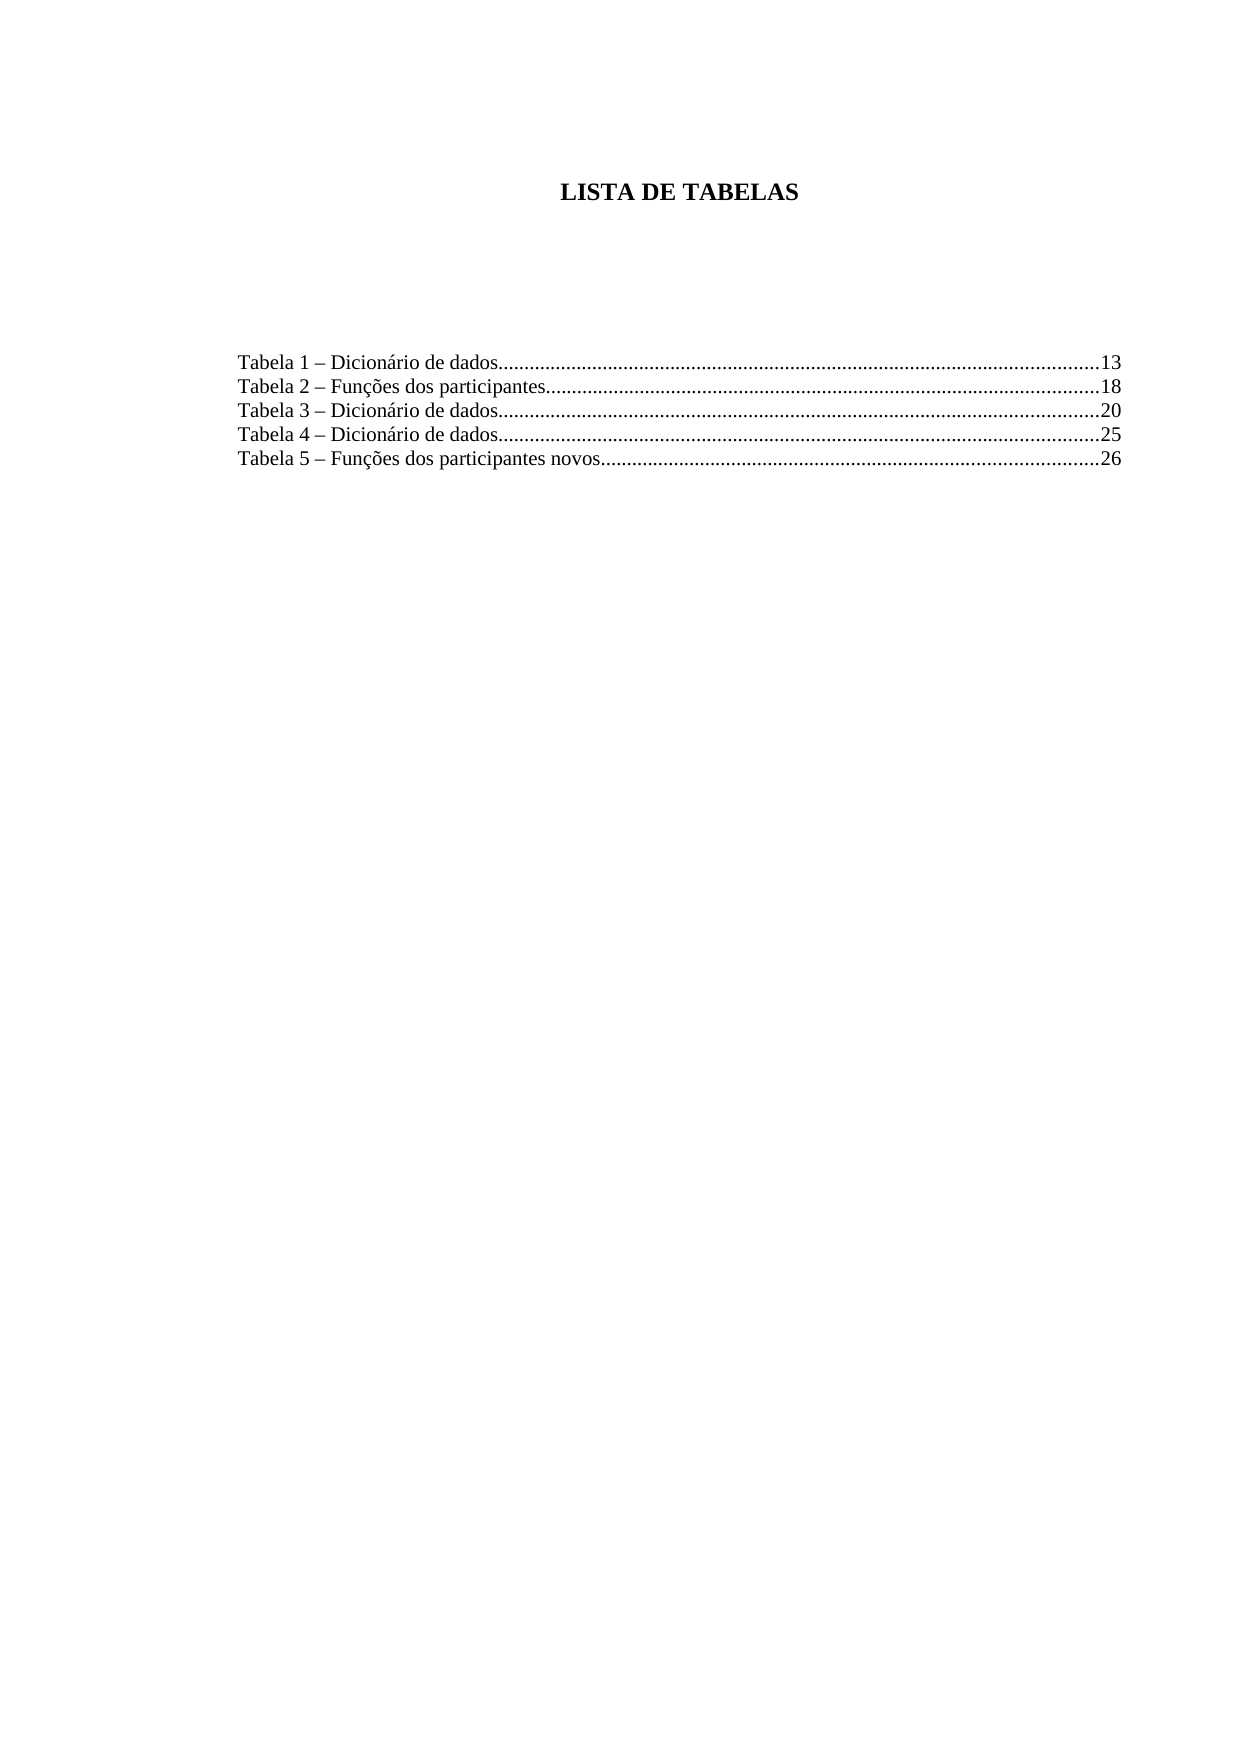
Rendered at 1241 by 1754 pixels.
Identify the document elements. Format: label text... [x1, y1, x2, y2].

text Tabela 1 – Dicionário de dados 13 [237, 350, 1122, 374]
text Tabela 3 – Dicionário de dados 20 [237, 398, 1122, 422]
text Tabela 4 – Dicionário de dados 25 [237, 422, 1122, 446]
text Tabela 5 – Funções dos participantes novos 26 [237, 446, 1122, 470]
text LISTA DE TABELAS [237, 177, 1122, 206]
text Tabela 2 – Funções dos participantes 18 [237, 374, 1122, 398]
